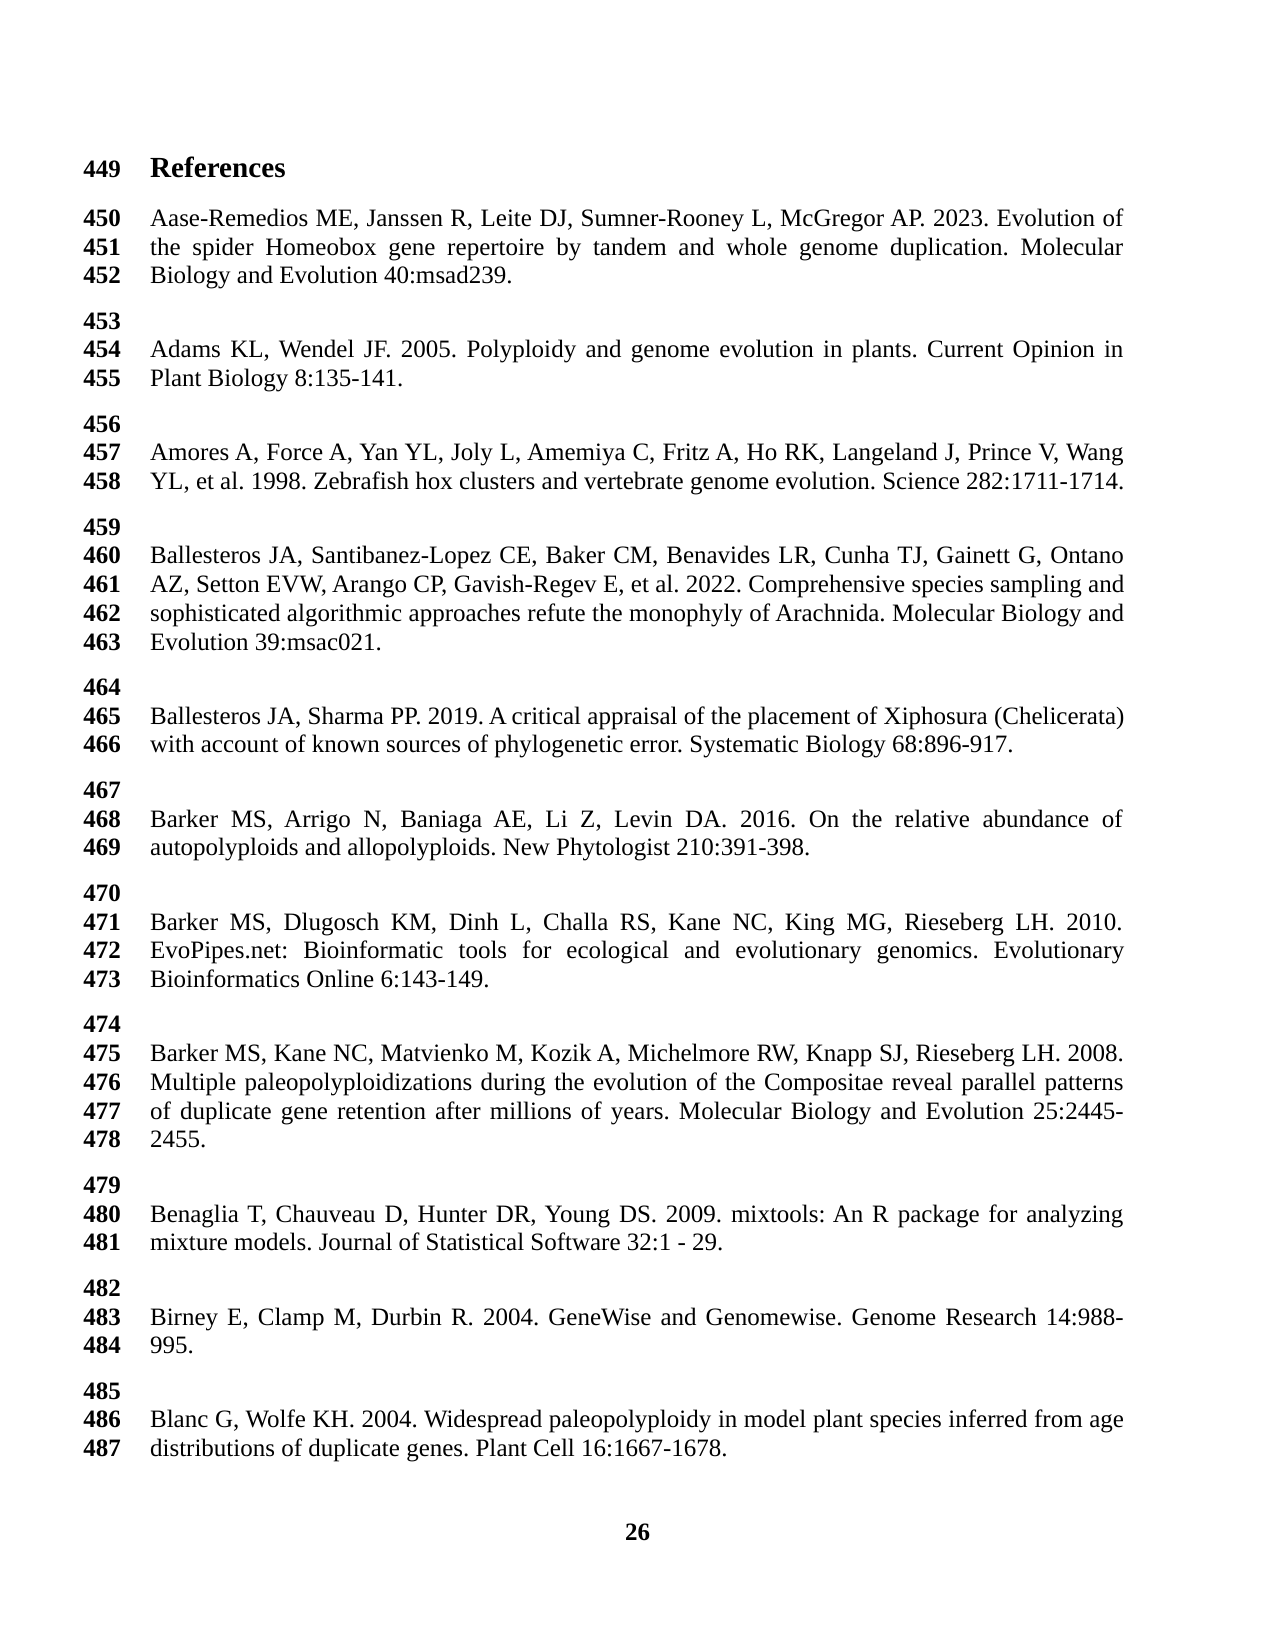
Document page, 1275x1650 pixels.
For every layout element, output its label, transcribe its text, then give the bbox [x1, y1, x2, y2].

text Ballesteros JA, Santibanez-Lopez CE, Baker CM, Benavides LR, Cunha TJ, Gainett G, Ontano AZ, Setton EVW, Arango CP, Gavish-Regev E, et al. 2022. Comprehensive species sampling and sophisticated algorithmic approaches refute the monophyly of Arachnida. Molecular Biology and Evolution 39:msac021. [150, 540, 1125, 655]
text Aase-Remedios ME, Janssen R, Leite DJ, Sumner-Rooney L, McGregor AP. 2023. Evolution of the spider Homeobox gene repertoire by tandem and whole genome duplication. Molecular Biology and Evolution 40:msad239. [150, 203, 1125, 289]
text Amores A, Force A, Yan YL, Joly L, Amemiya C, Fritz A, Ho RK, Langeland J, Prince V, Wang YL, et al. 1998. Zebrafish hox clusters and vertebrate genome evolution. Science 282:1711-1714. [150, 437, 1125, 495]
text Blanc G, Wolfe KH. 2004. Widespread paleopolyploidy in model plant species inferred from age distributions of duplicate genes. Plant Cell 16:1667-1678. [150, 1404, 1125, 1462]
text Ballesteros JA, Sharma PP. 2019. A critical appraisal of the placement of Xiphosura (Chelicerata) with account of known sources of phylogenetic error. Systematic Biology 68:896-917. [150, 701, 1125, 758]
text Benaglia T, Chauveau D, Hunter DR, Young DS. 2009. mixtools: An R package for analyzing mixture models. Journal of Statistical Software 32:1 - 29. [150, 1199, 1125, 1256]
text Barker MS, Arrigo N, Baniaga AE, Li Z, Levin DA. 2016. On the relative abundance of autopolyploids and allopolyploids. New Phytologist 210:391-398. [150, 804, 1125, 861]
text Barker MS, Kane NC, Matvienko M, Kozik A, Michelmore RW, Knapp SJ, Rieseberg LH. 2008. Multiple paleopolyploidizations during the evolution of the Compositae reveal parallel patterns of duplicate gene retention after millions of years. Molecular Biology and Evolution 25:2445-2455. [150, 1038, 1125, 1153]
text Birney E, Clamp M, Durbin R. 2004. GeneWise and Genomewise. Genome Research 14:988-995. [150, 1302, 1125, 1359]
subtitle References [150, 150, 1125, 183]
text Barker MS, Dlugosch KM, Dinh L, Challa RS, Kane NC, King MG, Rieseberg LH. 2010. EvoPipes.net: Bioinformatic tools for ecological and evolutionary genomics. Evolutionary Bioinformatics Online 6:143-149. [150, 907, 1125, 993]
text Adams KL, Wendel JF. 2005. Polyploidy and genome evolution in plants. Current Opinion in Plant Biology 8:135-141. [150, 334, 1125, 392]
